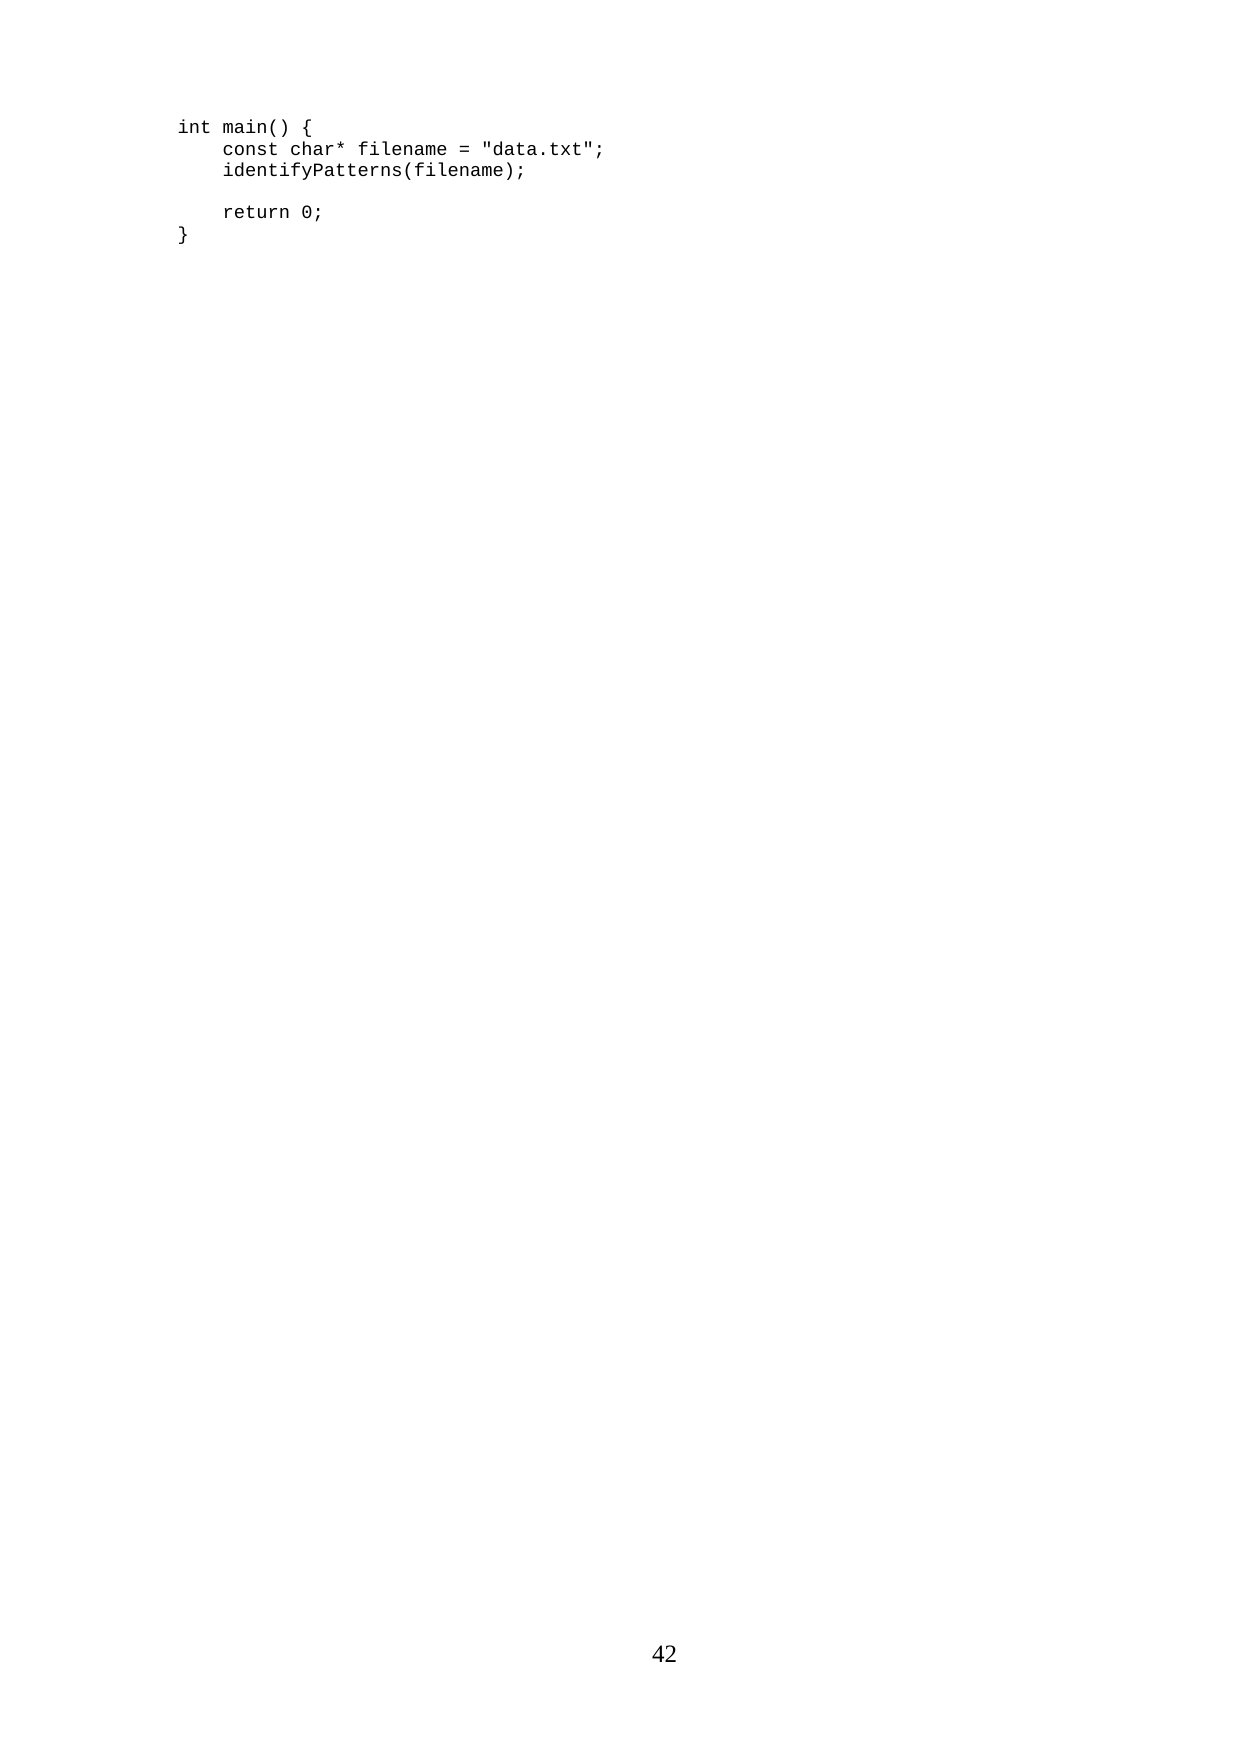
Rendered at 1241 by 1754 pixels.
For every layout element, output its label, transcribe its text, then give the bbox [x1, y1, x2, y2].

text return 0; [177, 203, 1152, 224]
text int main() { [177, 118, 1152, 139]
text } [177, 224, 1152, 246]
text identifyPatterns(filename); [177, 161, 1152, 182]
text const char* filename = "data.txt"; [177, 139, 1152, 161]
